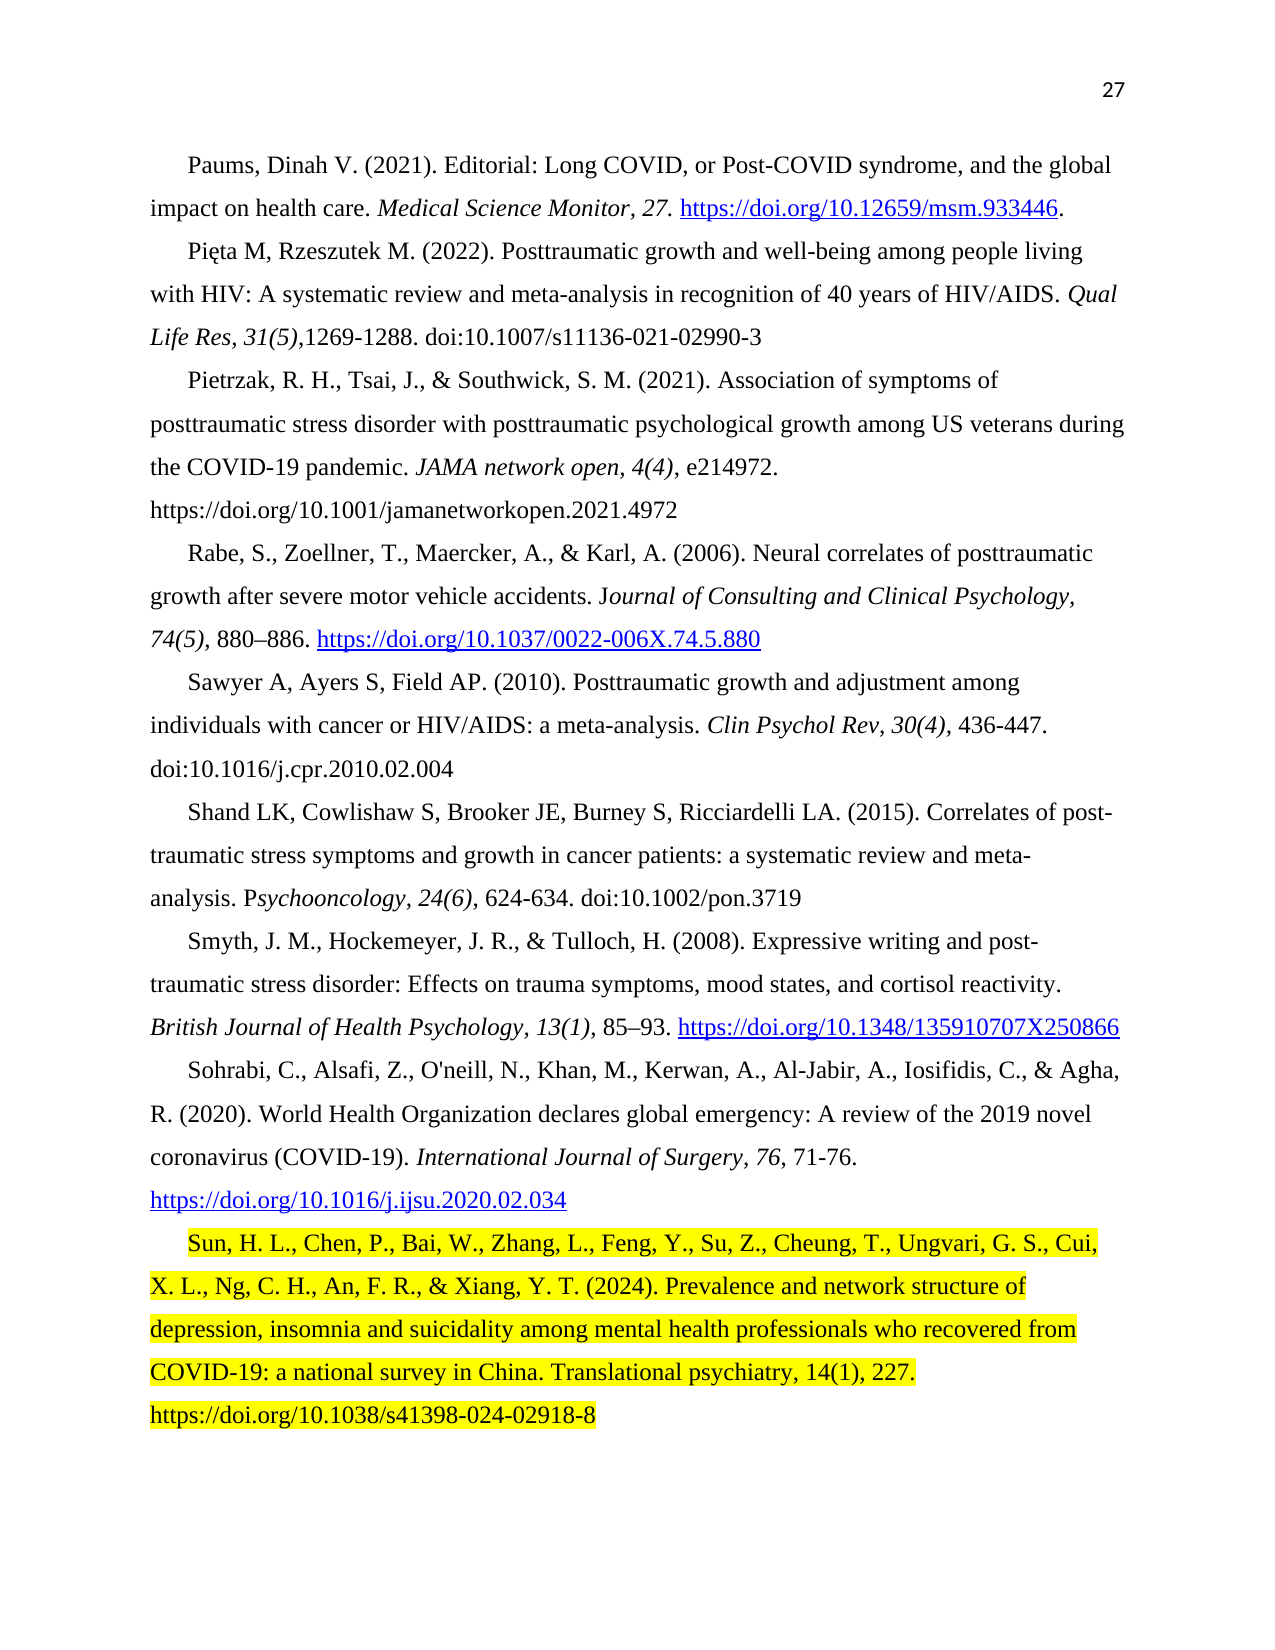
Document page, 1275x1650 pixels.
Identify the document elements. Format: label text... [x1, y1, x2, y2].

text Shand LK, Cowlishaw S, Brooker JE, Burney S, Ricciardelli LA. (2015). Correlates of post-traumatic stress symptoms and growth in cancer patients: a systematic review and meta-analysis. Psychooncology, 24(6), 624-634. doi:10.1002/pon.3719 [150, 797, 1125, 912]
text Pietrzak, R. H., Tsai, J., & Southwick, S. M. (2021). Association of symptoms of posttraumatic stress disorder with posttraumatic psychological growth among US veterans during the COVID-19 pandemic. JAMA network open, 4(4), e214972. https://doi.org/10.1001/jamanetworkopen.2021.4972 [150, 366, 1125, 524]
text Paums, Dinah V. (2021). Editorial: Long COVID, or Post-COVID syndrome, and the global impact on health care. Medical Science Monitor, 27. https://doi.org/10.12659/msm.933446. [150, 150, 1125, 222]
text Sun, H. L., Chen, P., Bai, W., Zhang, L., Feng, Y., Su, Z., Cheung, T., Ungvari, G. S., Cui, X. L., Ng, C. H., An, F. R., & Xiang, Y. T. (2024). Prevalence and network structure of depression, insomnia and suicidality among mental health professionals who recovered from COVID-19: a national survey in China. Translational psychiatry, 14(1), 227. https://doi.org/10.1038/s41398-024-02918-8 [150, 1228, 1125, 1429]
text Pięta M, Rzeszutek M. (2022). Posttraumatic growth and well-being among people living with HIV: A systematic review and meta-analysis in recognition of 40 years of HIV/AIDS. Qual Life Res, 31(5),1269-1288. doi:10.1007/s11136-021-02990-3 [150, 236, 1125, 351]
text Smyth, J. M., Hockemeyer, J. R., & Tulloch, H. (2008). Expressive writing and post-traumatic stress disorder: Effects on trauma symptoms, mood states, and cortisol reactivity. British Journal of Health Psychology, 13(1), 85–93. https://doi.org/10.1348/135910707X250866 [150, 926, 1125, 1041]
text Sawyer A, Ayers S, Field AP. (2010). Posttraumatic growth and adjustment among individuals with cancer or HIV/AIDS: a meta-analysis. Clin Psychol Rev, 30(4), 436-447. doi:10.1016/j.cpr.2010.02.004 [150, 667, 1125, 782]
text Sohrabi, C., Alsafi, Z., O'neill, N., Khan, M., Kerwan, A., Al-Jabir, A., Iosifidis, C., & Agha, R. (2020). World Health Organization declares global emergency: A review of the 2019 novel coronavirus (COVID-19). International Journal of Surgery, 76, 71-76. https://doi.org/10.1016/j.ijsu.2020.02.034 [150, 1056, 1125, 1214]
text Rabe, S., Zoellner, T., Maercker, A., & Karl, A. (2006). Neural correlates of posttraumatic growth after severe motor vehicle accidents. Journal of Consulting and Clinical Psychology, 74(5), 880–886. https://doi.org/10.1037/0022-006X.74.5.880 [150, 538, 1125, 653]
